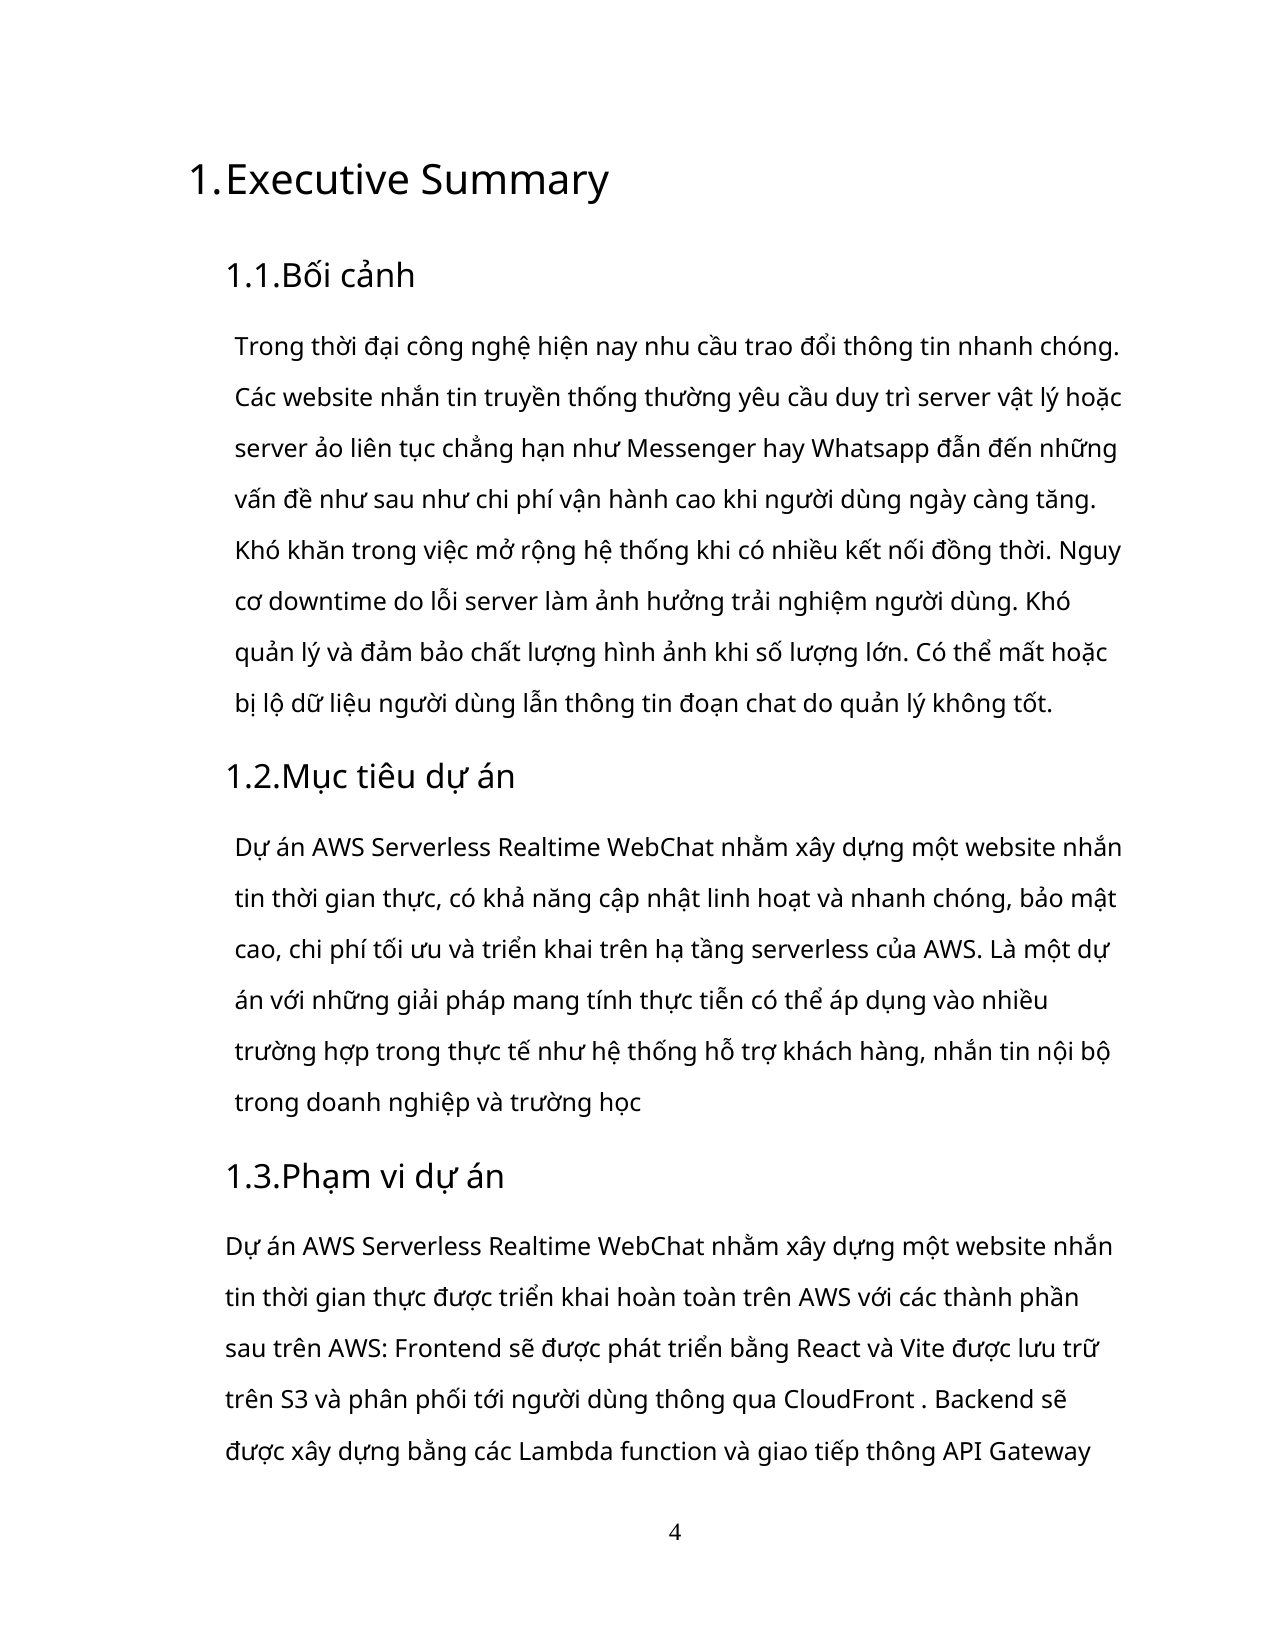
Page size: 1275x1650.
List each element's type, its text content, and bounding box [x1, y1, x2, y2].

subtitle 1.1.Bối cảnh [225, 252, 1125, 297]
subtitle 1.2.Mục tiêu dự án [225, 753, 1125, 799]
text Dự án AWS Serverless Realtime WebChat nhằm xây dựng một website nhắn tin thời gian thực, có khả năng cập nhật linh hoạt và nhanh chóng, bảo mật cao, chi phí tối ưu và triển khai trên hạ tầng serverless của AWS. Là một dự án với những giải pháp mang tính thực tiễn có thể áp dụng vào nhiều trường hợp trong thực tế như hệ thống hỗ trợ khách hàng, nhắn tin nội bộ trong doanh nghiệp và trường học [234, 830, 1134, 1119]
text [225, 1229, 1125, 1467]
text Trong thời đại công nghệ hiện nay nhu cầu trao đổi thông tin nhanh chóng. Các website nhắn tin truyền thống thường yêu cầu duy trì server vật lý hoặc server ảo liên tục chẳng hạn như Messenger hay Whatsapp đẫn đến những vấn đề như sau như chi phí vận hành cao khi người dùng ngày càng tăng. Khó khăn trong việc mở rộng hệ thống khi có nhiều kết nối đồng thời. Nguy cơ downtime do lỗi server làm ảnh hưởng trải nghiệm người dùng. Khó quản lý và đảm bảo chất lượng hình ảnh khi số lượng lớn. Có thể mất hoặc bị lộ dữ liệu người dùng lẫn thông tin đoạn chat do quản lý không tốt. [234, 328, 1134, 719]
subtitle Executive Summary [187, 150, 1125, 207]
subtitle 1.3.Phạm vi dự án [225, 1153, 1125, 1198]
